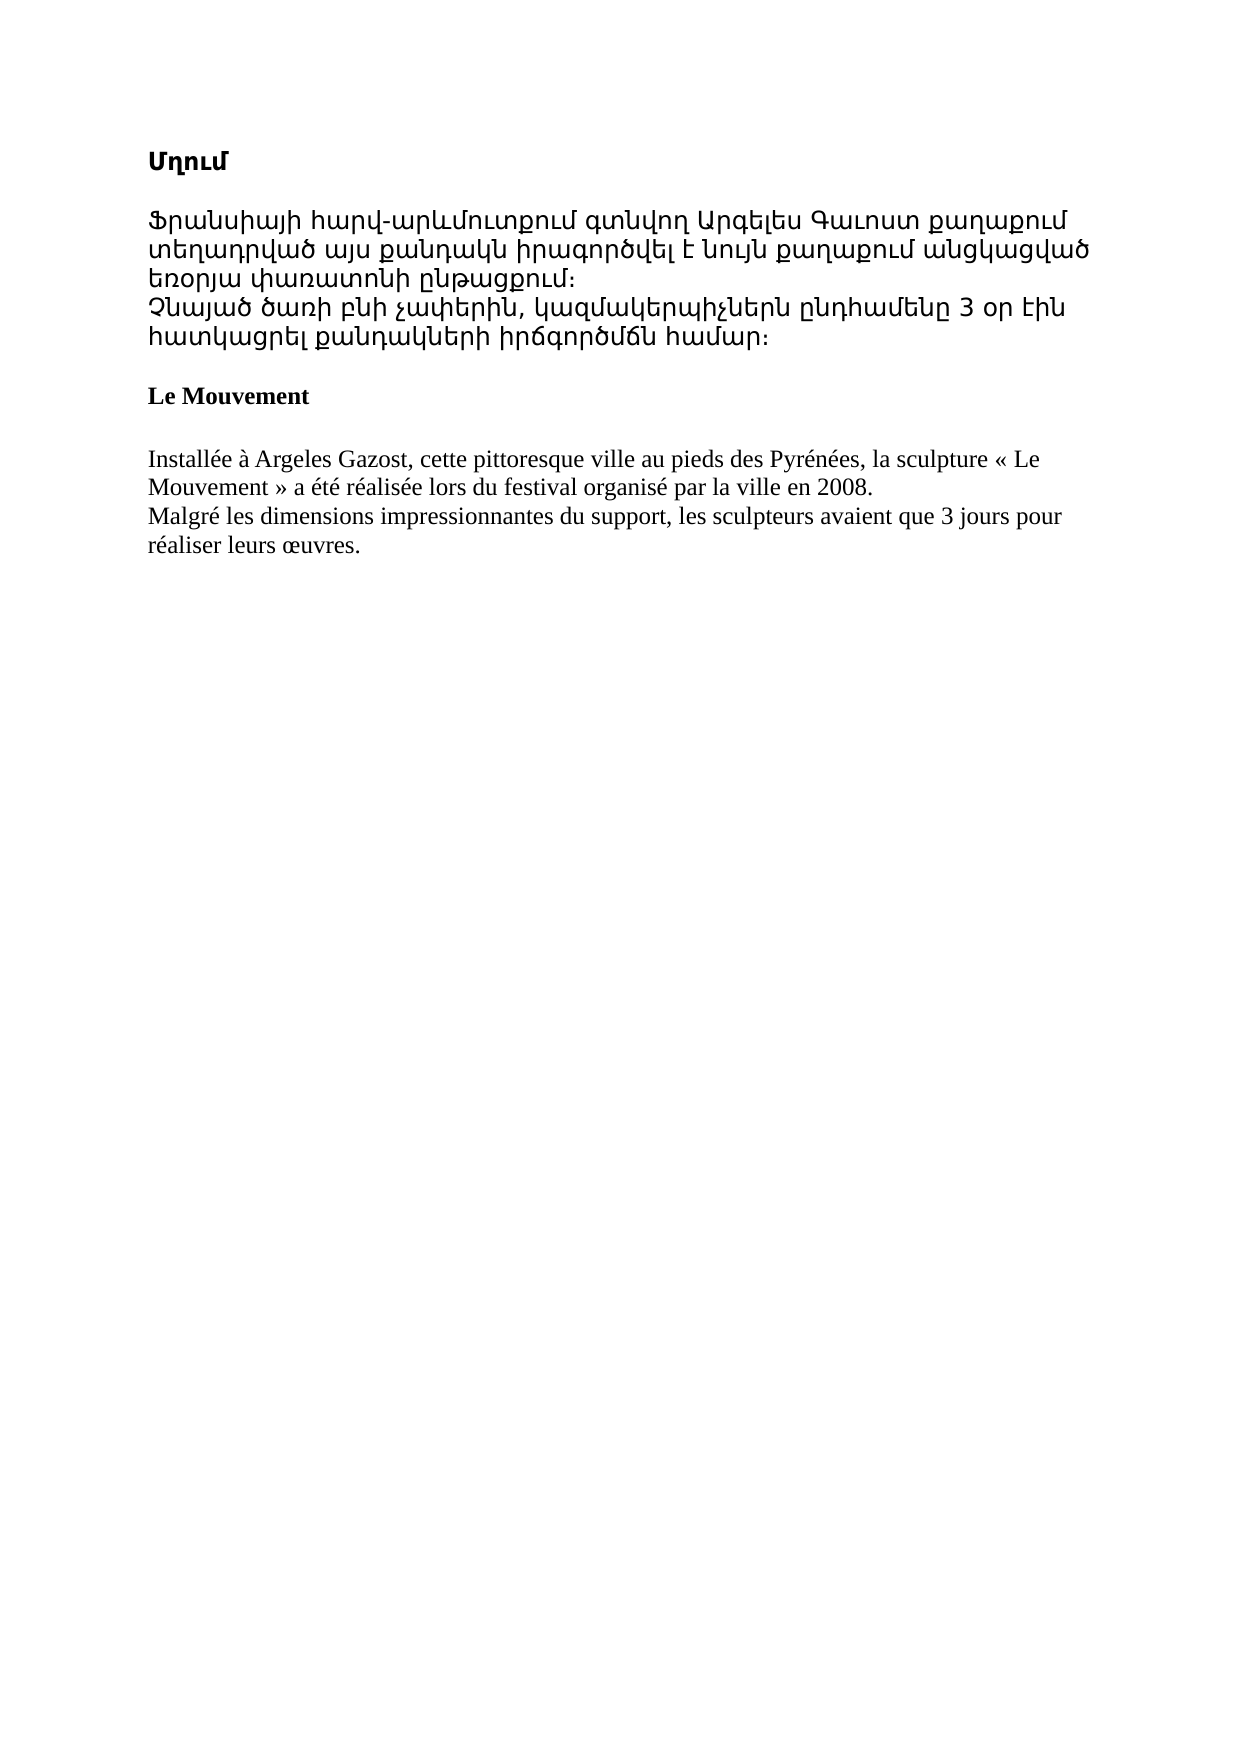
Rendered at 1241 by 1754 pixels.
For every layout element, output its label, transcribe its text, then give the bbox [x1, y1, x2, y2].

text Ֆրանսիայի հարվ-արևմուտքում գտնվող Արգելես Գաւոստ քաղաքում տեղադրված այս քանդակն իրագործվել է նույն քաղաքում անցկացված եռօրյա փառատոնի ընթացքում։ [148, 206, 1093, 293]
text Installée à Argeles Gazost, cette pittoresque ville au pieds des Pyrénées, la sculpture « Le Mouvement » a été réalisée lors du festival organisé par la ville en 2008. [148, 444, 1093, 501]
text Չնայած ծառի բնի չափերին, կազմակերպիչներն ընդհամենը 3 օր էին հատկացրել քանդակների իրճգործմճն համար։ [148, 293, 1093, 352]
text Le Mouvement [148, 381, 1093, 410]
text Մղում [148, 148, 1093, 177]
text Malgré les dimensions impressionnantes du support, les sculpteurs avaient que 3 jours pour réaliser leurs œuvres. [148, 501, 1093, 559]
